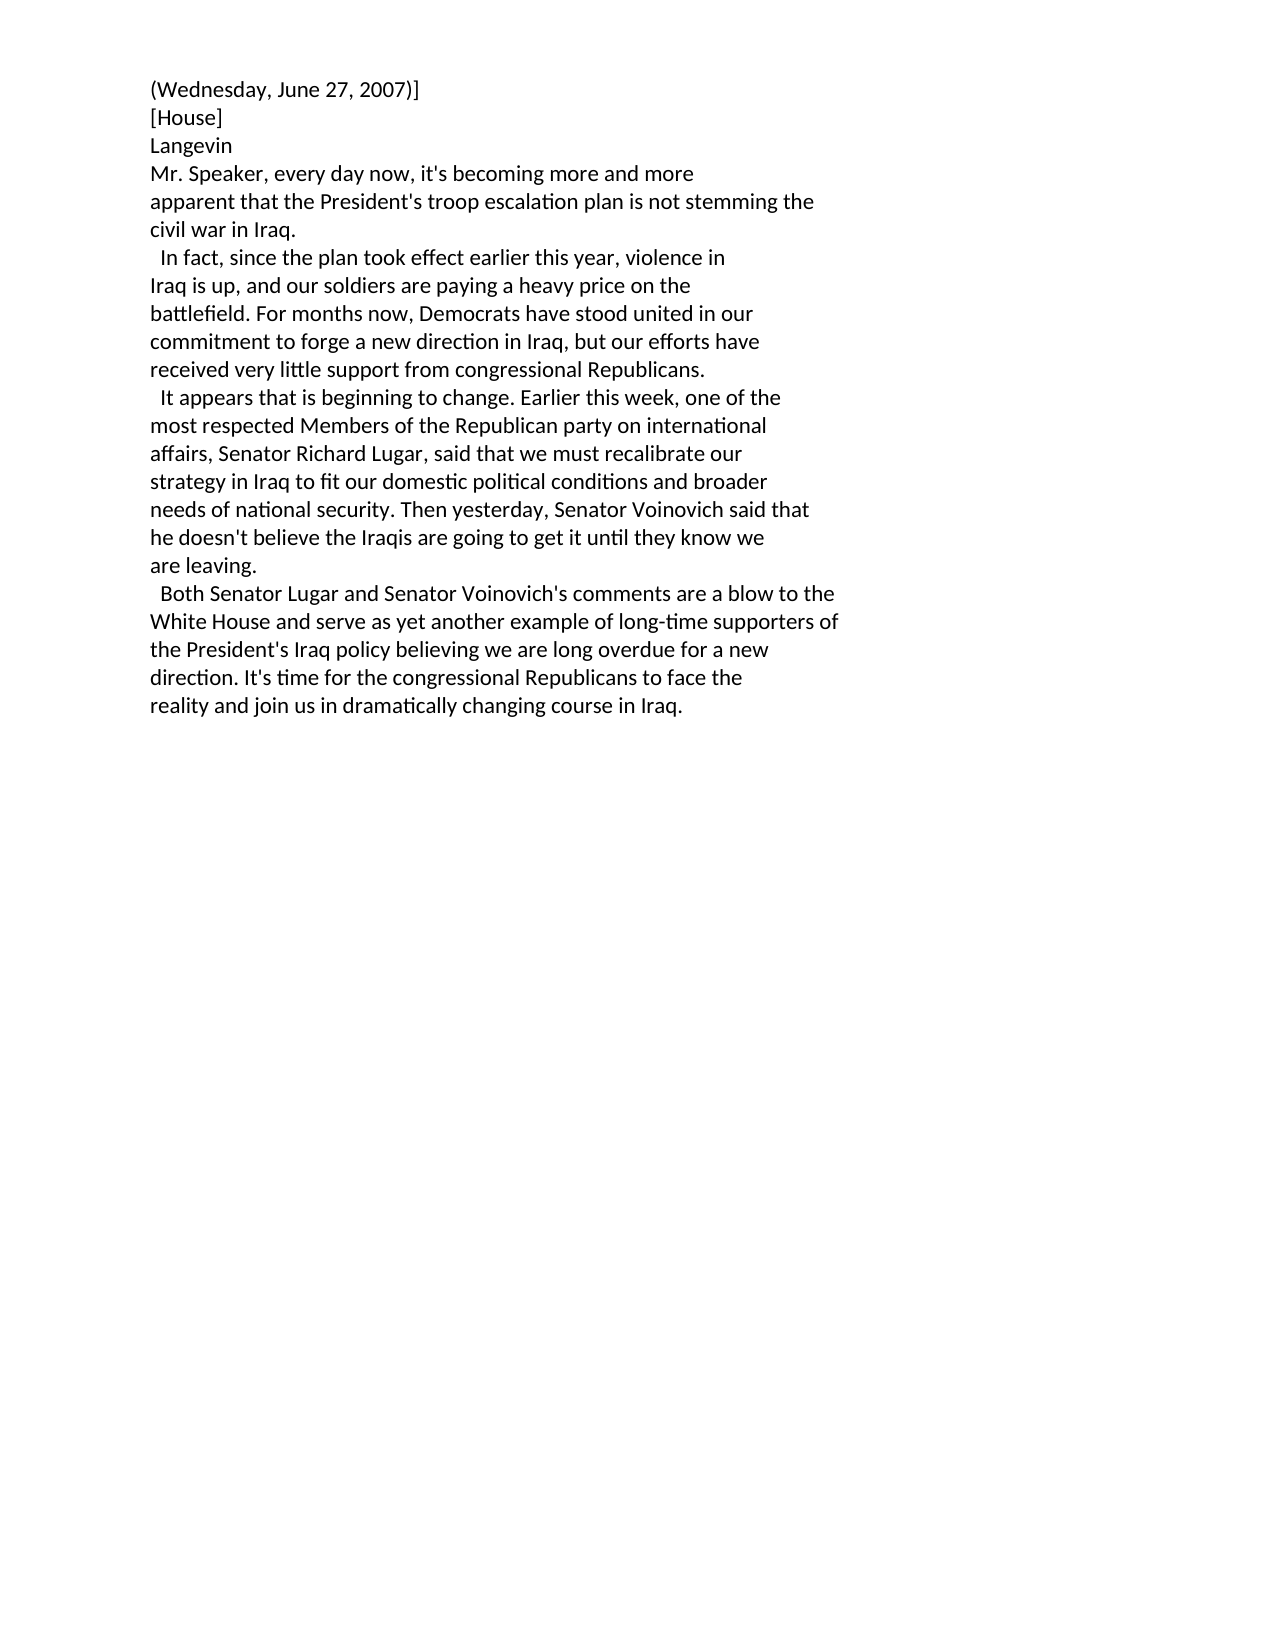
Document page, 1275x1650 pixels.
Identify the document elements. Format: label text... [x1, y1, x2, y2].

text affairs, Senator Richard Lugar, said that we must recalibrate our [150, 439, 1125, 467]
text strategy in Iraq to fit our domestic political conditions and broader [150, 467, 1125, 495]
text civil war in Iraq. [150, 215, 1125, 243]
text the President's Iraq policy believing we are long overdue for a new [150, 635, 1125, 663]
text apparent that the President's troop escalation plan is not stemming the [150, 187, 1125, 215]
text he doesn't believe the Iraqis are going to get it until they know we [150, 523, 1125, 551]
text White House and serve as yet another example of long-time supporters of [150, 607, 1125, 635]
text Both Senator Lugar and Senator Voinovich's comments are a blow to the [150, 579, 1125, 607]
text Iraq is up, and our soldiers are paying a heavy price on the [150, 271, 1125, 299]
text received very little support from congressional Republicans. [150, 355, 1125, 383]
text It appears that is beginning to change. Earlier this week, one of the [150, 383, 1125, 411]
text battlefield. For months now, Democrats have stood united in our [150, 299, 1125, 327]
text In fact, since the plan took effect earlier this year, violence in [150, 243, 1125, 271]
text direction. It's time for the congressional Republicans to face the [150, 663, 1125, 691]
text reality and join us in dramatically changing course in Iraq. [150, 691, 1125, 719]
text needs of national security. Then yesterday, Senator Voinovich said that [150, 495, 1125, 523]
text are leaving. [150, 551, 1125, 579]
text Mr. Speaker, every day now, it's becoming more and more [150, 159, 1125, 187]
text commitment to forge a new direction in Iraq, but our efforts have [150, 327, 1125, 355]
text most respected Members of the Republican party on international [150, 411, 1125, 439]
